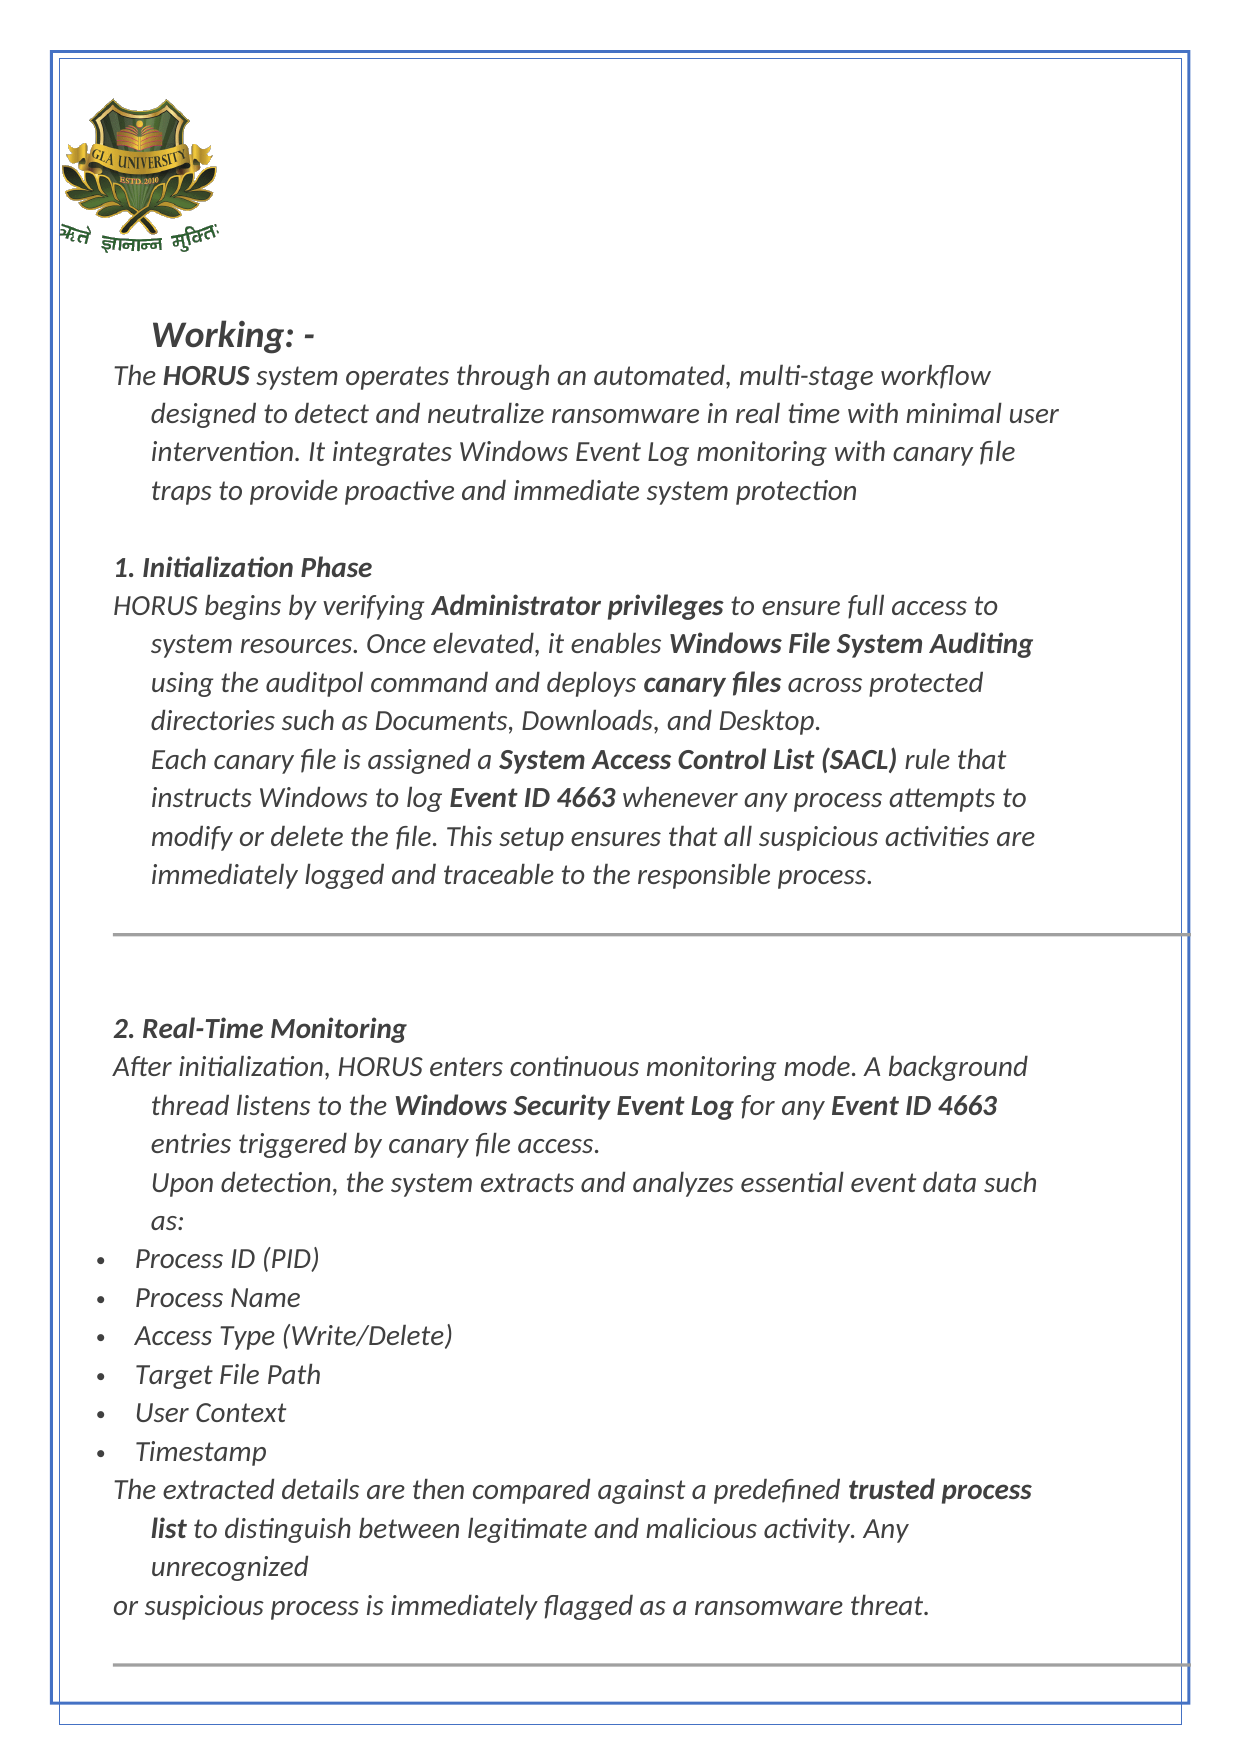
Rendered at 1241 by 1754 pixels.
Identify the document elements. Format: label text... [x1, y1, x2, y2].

list Process ID (PID) [97, 1241, 1076, 1276]
list Process Name [97, 1279, 1076, 1315]
text The extracted details are then compared against a predefined trusted process list to distinguish between legitimate and malicious activity. Any unrecognized [113, 1471, 1076, 1584]
list User Context [97, 1394, 1076, 1430]
text After initialization, HORUS enters continuous monitoring mode. A background thread listens to the Windows Security Event Log for any Event ID 4663 entries triggered by canary file access. Upon detection, the system extracts and analyzes essential event data such as: [113, 1048, 1076, 1238]
text or suspicious process is immediately flagged as a ransomware threat. [113, 1587, 1076, 1622]
text The HORUS system operates through an automated, multi-stage workflow designed to detect and neutralize ransomware in real time with minimal user intervention. It integrates Windows Event Log monitoring with canary file traps to provide proactive and immediate system protection [113, 357, 1076, 507]
text 2. Real-Time Monitoring [113, 1010, 1076, 1046]
list Access Type (Write/Delete) [97, 1317, 1076, 1353]
text HORUS begins by verifying Administrator privileges to ensure full access to system resources. Once elevated, it enables Windows File System Auditing using the auditpol command and deploys canary files across protected directories such as Documents, Downloads, and Desktop. Each canary file is assigned a System Access Control List (SACL) rule that instructs Windows to log Event ID 4663 whenever any process attempts to modify or delete the file. This setup ensures that all suspicious activities are immediately logged and traceable to the responsible process. [113, 587, 1076, 892]
list Timestamp [97, 1433, 1076, 1468]
subtitle Working: - [151, 311, 1137, 357]
picture [59, 98, 219, 253]
text 1. Initialization Phase [113, 549, 1076, 584]
list Target File Path [97, 1356, 1076, 1392]
